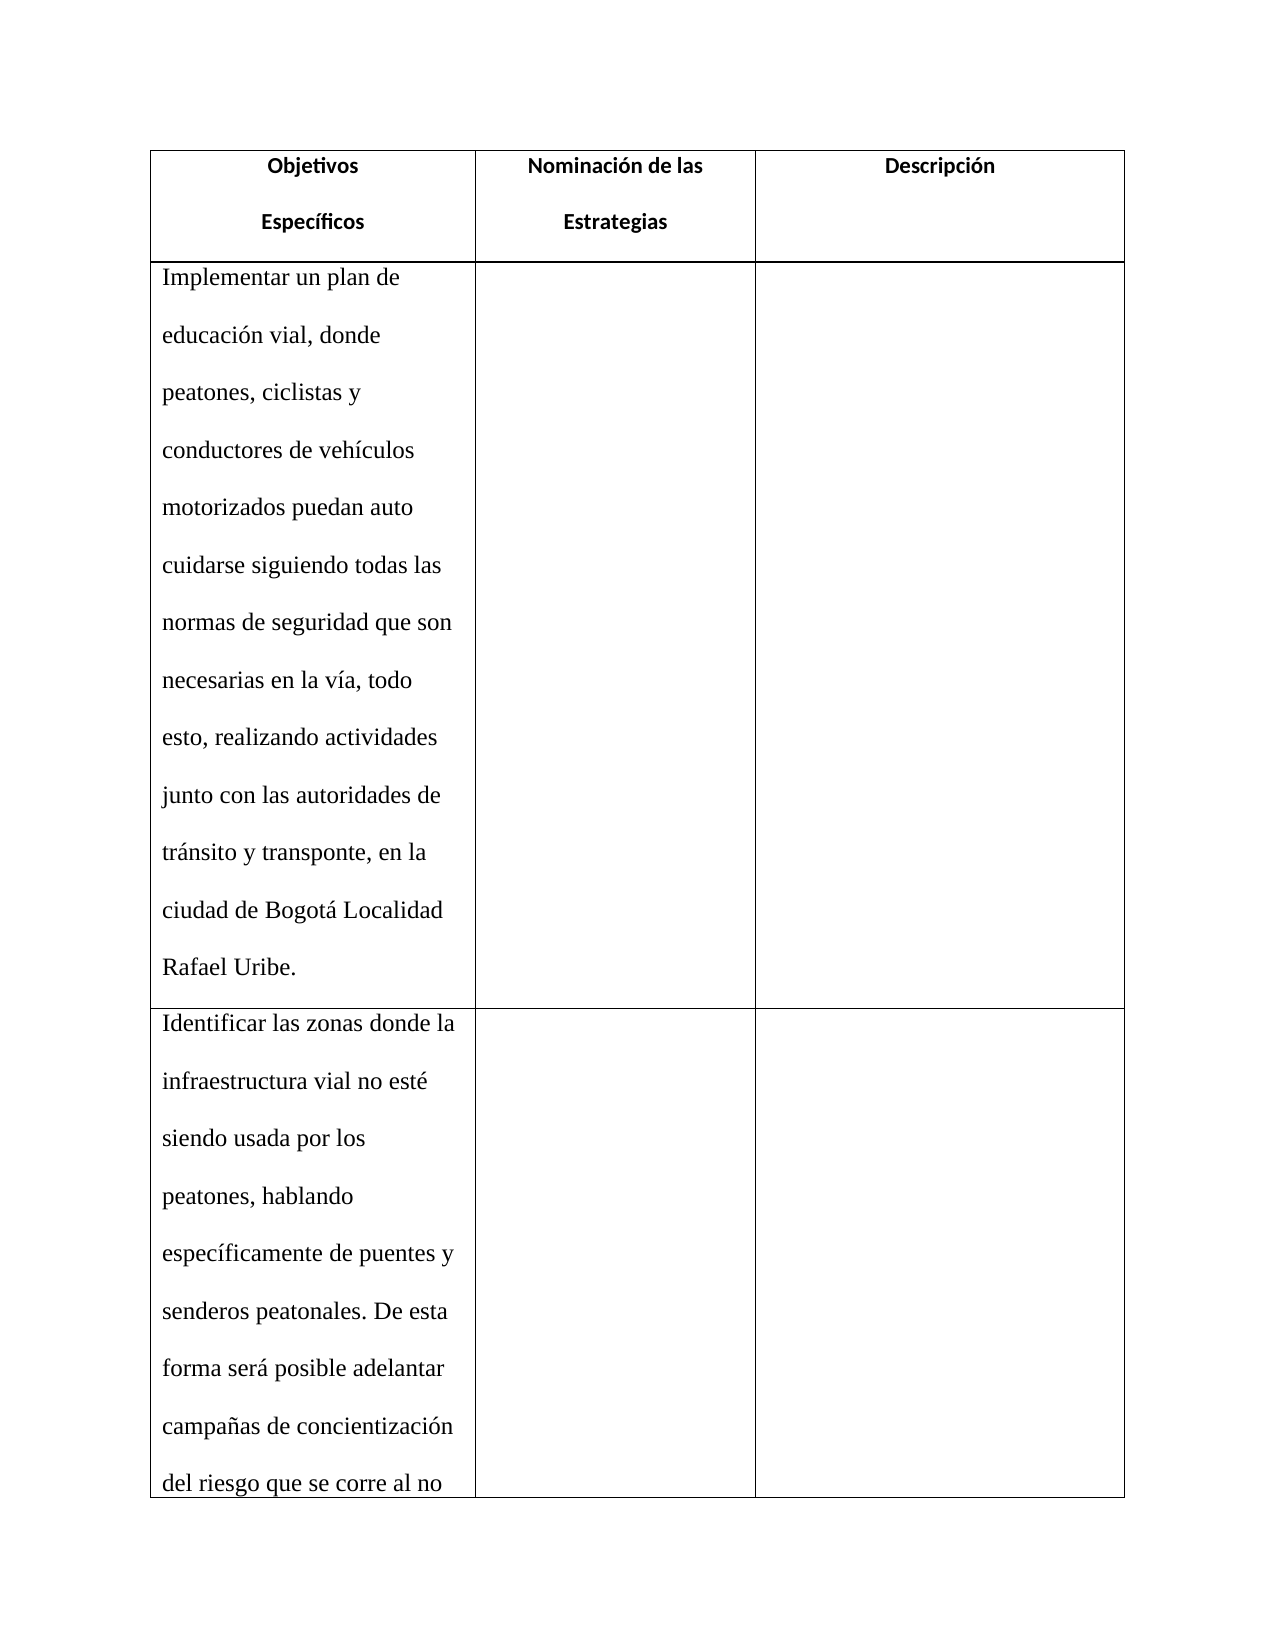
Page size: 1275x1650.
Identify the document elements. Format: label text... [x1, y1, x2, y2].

table_cell [756, 263, 1124, 1007]
table_cell [756, 1009, 1124, 1497]
table_header Descripción [756, 151, 1124, 261]
table_header Objetivos Específicos [151, 151, 475, 261]
table_cell [476, 263, 755, 1007]
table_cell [151, 1009, 475, 1497]
table_cell Implementar un plan de educación vial, donde peatones, ciclistas y conductores de vehículos motorizados puedan auto cuidarse siguiendo todas las normas de seguridad que son necesarias en la vía, todo esto, realizando actividades junto con las autoridades de tránsito y transponte, en la ciudad de Bogotá Localidad Rafael Uribe. [151, 263, 475, 1007]
table_header Nominación de las Estrategias [476, 151, 755, 261]
table_cell [476, 1009, 755, 1497]
